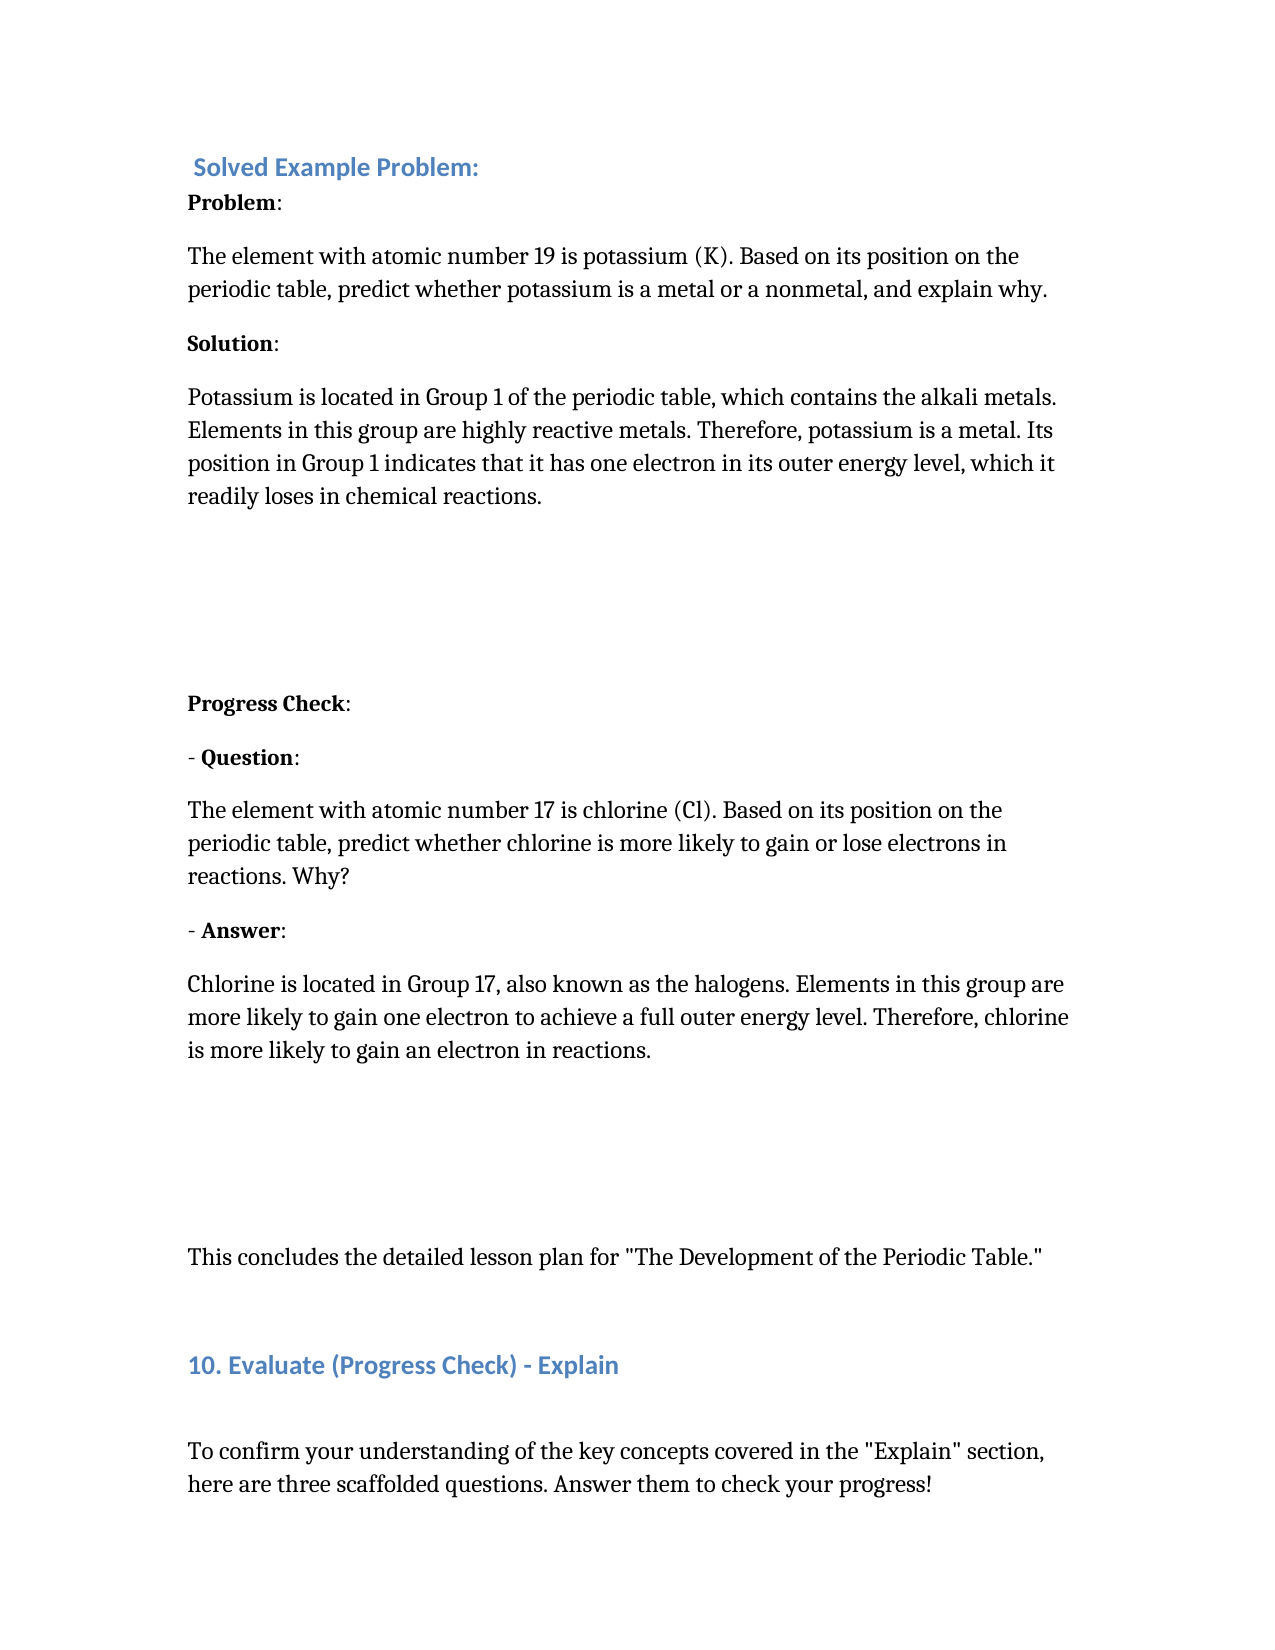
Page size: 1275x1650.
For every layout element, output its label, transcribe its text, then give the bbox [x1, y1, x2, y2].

text Chlorine is located in Group 17, also known as the halogens. Elements in this group are more likely to gain one electron to achieve a full outer energy level. Therefore, chlorine is more likely to gain an electron in reactions. [187, 970, 1087, 1065]
text - Question: [187, 742, 1087, 771]
text Potassium is located in Group 1 of the periodic table, which contains the alkali metals. Elements in this group are highly reactive metals. Therefore, potassium is a metal. Its position in Group 1 indicates that it has one electron in its outer energy level, which it readily loses in chemical reactions. [187, 382, 1087, 510]
text - Answer: [187, 916, 1087, 945]
text Problem: [187, 188, 1087, 217]
subtitle Solved Example Problem: [187, 150, 1087, 183]
text Progress Check: [187, 688, 1087, 717]
subtitle 10. Evaluate (Progress Check) - Explain [187, 1348, 1087, 1381]
text To confirm your understanding of the key concepts covered in the "Explain" section, here are three scaffolded questions. Answer them to check your progress! [187, 1437, 1087, 1499]
text The element with atomic number 17 is chlorine (Cl). Based on its position on the periodic table, predict whether chlorine is more likely to gain or lose electrons in reactions. Why? [187, 796, 1087, 891]
text The element with atomic number 19 is potassium (K). Based on its position on the periodic table, predict whether potassium is a metal or a nonmetal, and explain why. [187, 242, 1087, 303]
text This concludes the detailed lesson plan for "The Development of the Periodic Table." [187, 1243, 1087, 1272]
text Solution: [187, 329, 1087, 357]
